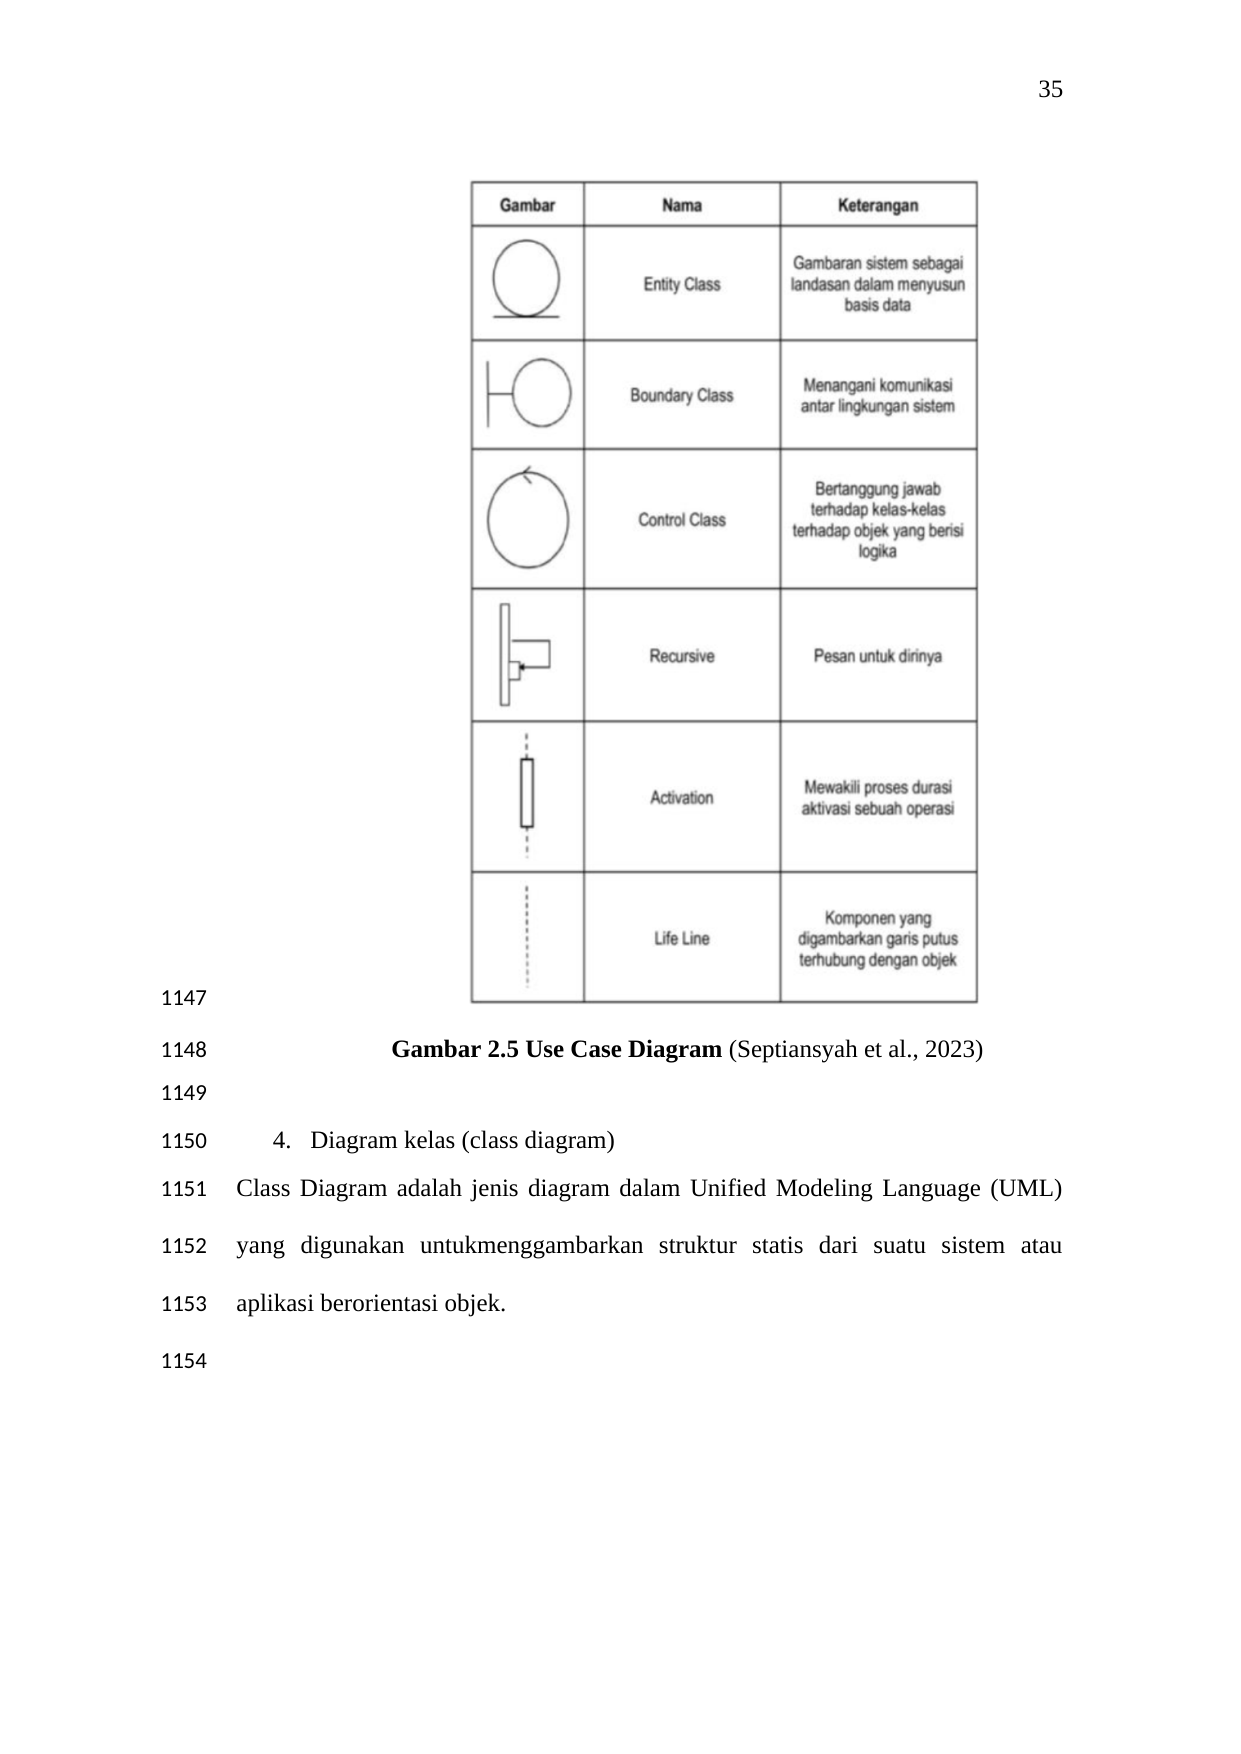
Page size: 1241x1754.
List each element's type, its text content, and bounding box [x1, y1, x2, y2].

text Class Diagram adalah jenis diagram dalam Unified Modeling Language (UML) yang digunakan untukmenggambarkan struktur statis dari suatu sistem atau aplikasi berorientasi objek. [236, 1173, 1063, 1316]
list Diagram kelas (class diagram) [273, 1125, 1063, 1154]
picture [469, 180, 979, 1005]
text Gambar 2.5 Use Case Diagram (Septiansyah et al., 2023) [236, 1034, 1063, 1063]
